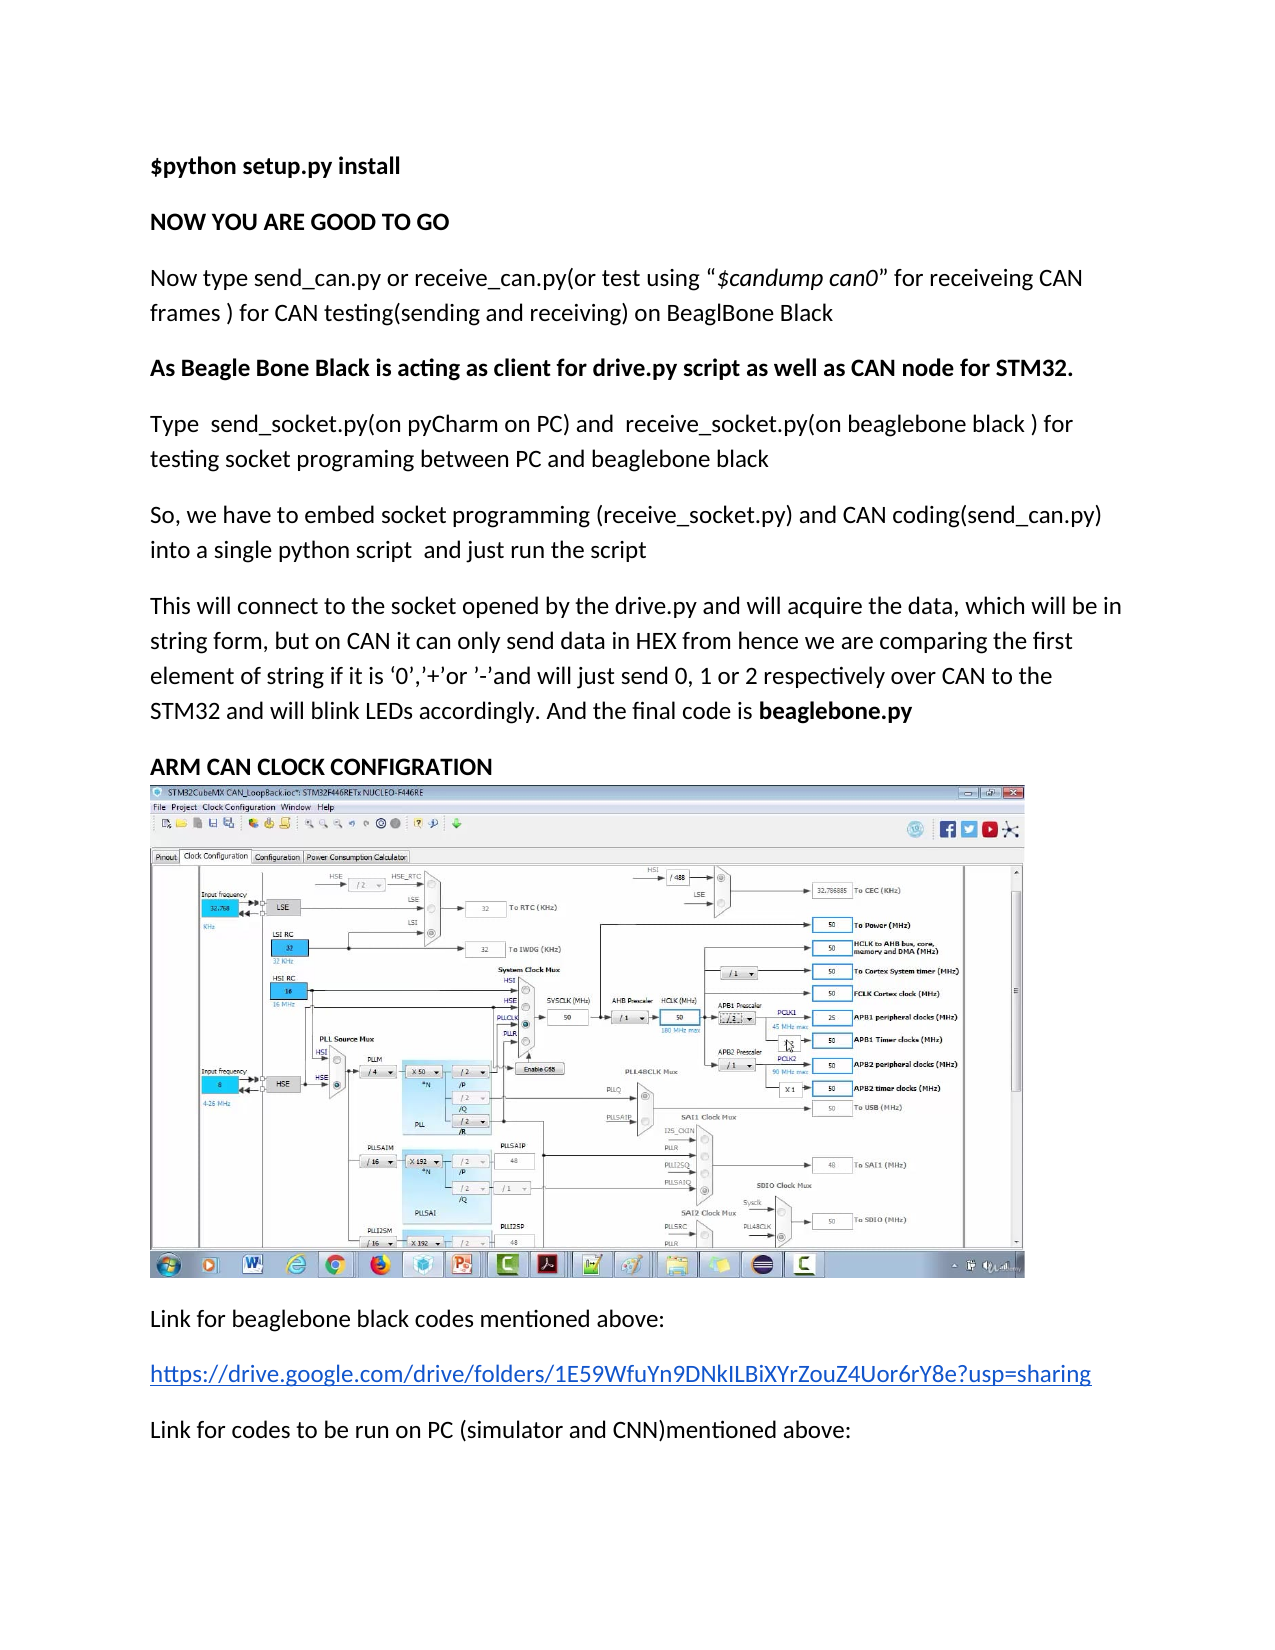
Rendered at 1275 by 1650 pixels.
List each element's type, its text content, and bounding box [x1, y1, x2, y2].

text NOW YOU ARE GOOD TO GO [150, 206, 1125, 236]
text $python setup.py install [150, 150, 1125, 181]
text Now type send_can.py or receive_can.py(or test using “$candump can0” for receiveing CAN frames ) for CAN testing(sending and receiving) on BeaglBone Black [150, 262, 1125, 327]
text Link for beaglebone black codes mentioned above: [150, 1303, 1125, 1333]
text Link for codes to be run on PC (simulator and CNN)mentioned above: [150, 1414, 1125, 1445]
text This will connect to the socket opened by the drive.py and will acquire the data, which will be in string form, but on CAN it can only send data in HEX from hence we are comparing the first element of string if it is ‘0’,’+’or ’-’and will just send 0, 1 or 2 respectively over CAN to the STM32 and will blink LEDs accordingly. And the final code is beaglebone.py [150, 590, 1125, 726]
text So, we have to embed socket programming (receive_socket.py) and CAN coding(send_can.py) into a single python script and just run the script [150, 499, 1125, 565]
text https://drive.google.com/drive/folders/1E59WfuYn9DNkILBiXYrZouZ4Uor6rY8e?usp=sharing [150, 1358, 1125, 1389]
text Type send_socket.py(on pyCharm on PC) and receive_socket.py(on beaglebone black ) for testing socket programing between PC and beaglebone black [150, 408, 1125, 474]
picture [150, 785, 1025, 1278]
text As Beagle Bone Black is acting as client for drive.py script as well as CAN node for STM32. [150, 352, 1125, 383]
